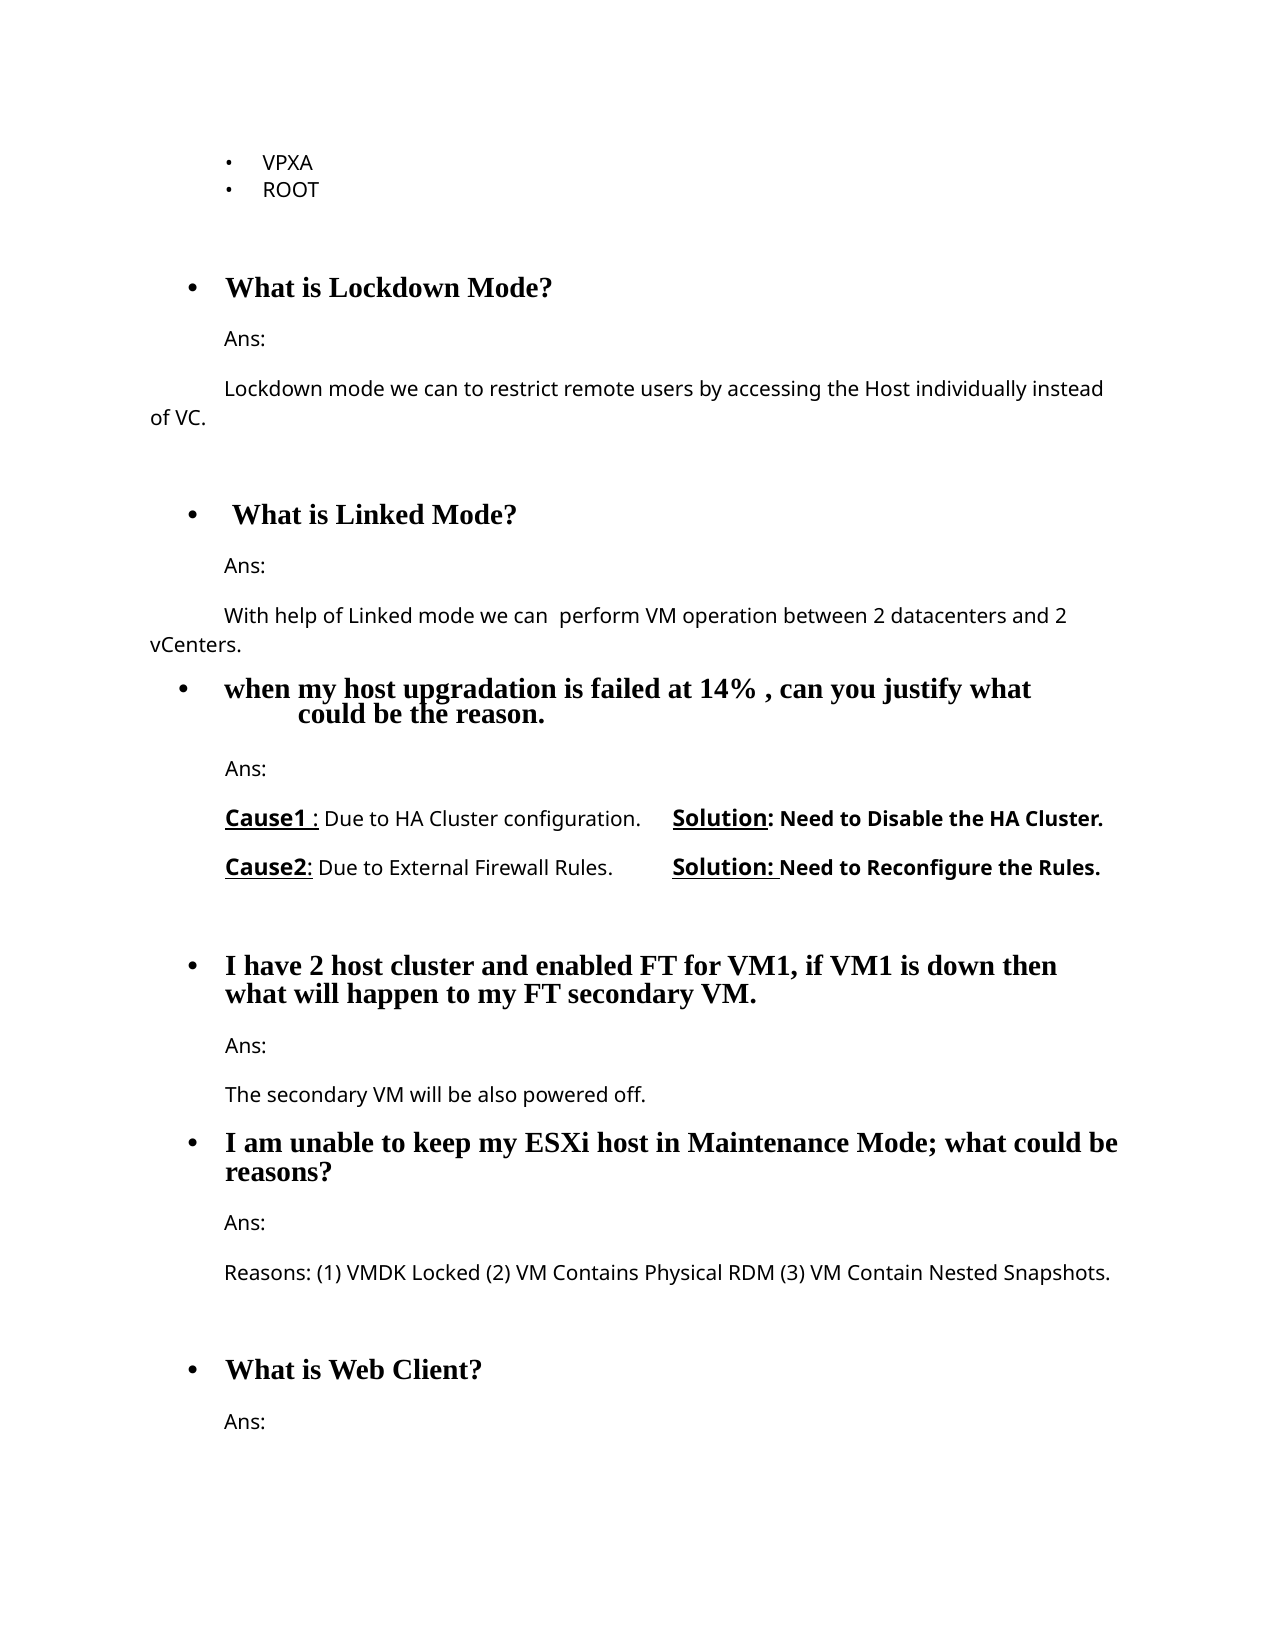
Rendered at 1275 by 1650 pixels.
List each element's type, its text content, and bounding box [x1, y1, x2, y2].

text Ans: [150, 1208, 1125, 1237]
list ROOT [225, 175, 1125, 204]
list I have 2 host cluster and enabled FT for VM1, if VM1 is down then what will happen to my FT secondary VM. [187, 952, 1125, 1009]
text Ans: [150, 551, 1125, 579]
text Ans: [225, 754, 1125, 782]
list I am unable to keep my ESXi host in Maintenance Mode; what could be reasons? [187, 1129, 1125, 1187]
text Ans: [225, 1030, 1125, 1059]
list VPXA [225, 150, 1125, 175]
text Ans: [150, 1406, 1125, 1435]
text With help of Linked mode we can perform VM operation between 2 datacenters and 2 vCenters. [150, 600, 1125, 658]
text Cause2: Due to External Firewall Rules. Solution: Need to Reconfigure the Rules. [225, 853, 1125, 882]
list What is Linked Mode? [187, 501, 1125, 530]
list when my host upgradation is failed at 14% , can you justify what could be the reason. [178, 679, 1125, 729]
text Reasons: (1) VMDK Locked (2) VM Contains Physical RDM (3) VM Contain Nested Snapshots. [150, 1257, 1125, 1286]
list What is Web Client? [187, 1357, 1125, 1385]
text Cause1 : Due to HA Cluster configuration. Solution: Need to Disable the HA Cluster. [225, 803, 1125, 832]
text Ans: [150, 324, 1125, 352]
list What is Lockdown Mode? [187, 274, 1125, 303]
text Lockdown mode we can to restrict remote users by accessing the Host individually instead of VC. [150, 373, 1125, 431]
text The secondary VM will be also powered off. [225, 1080, 1125, 1109]
